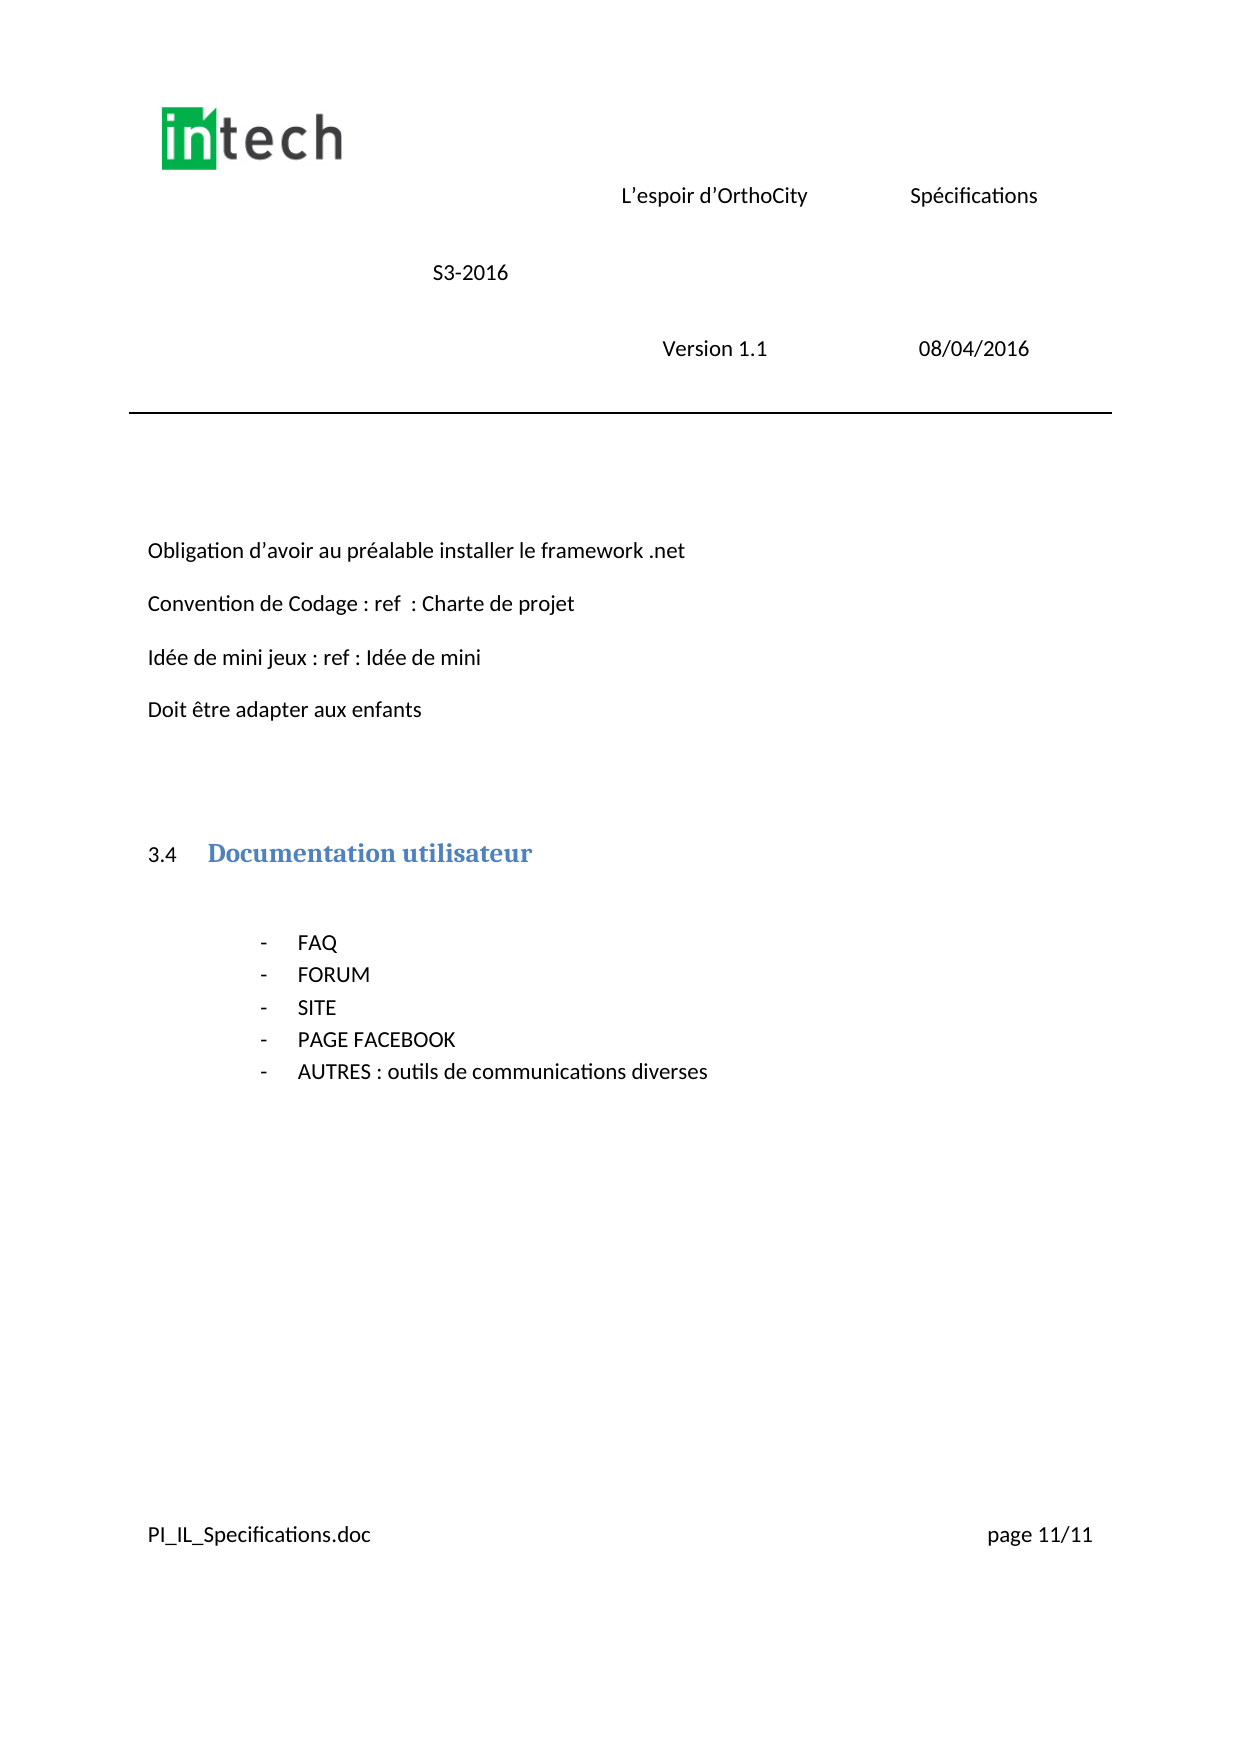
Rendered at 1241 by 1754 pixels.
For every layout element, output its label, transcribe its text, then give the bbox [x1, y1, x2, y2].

text Obligation d’avoir au préalable installer le framework .net [148, 537, 1092, 564]
list Documentation utilisateur [148, 838, 1092, 869]
picture [161, 107, 342, 170]
list FORUM [260, 961, 1092, 989]
text Doit être adapter aux enfants [148, 696, 1092, 724]
list PAGE FACEBOOK [260, 1025, 1092, 1053]
list AUTRES : outils de communications diverses [260, 1057, 1092, 1085]
list SITE [260, 993, 1092, 1021]
list FAQ [260, 928, 1092, 956]
text Convention de Codage : ref : Charte de projet [148, 589, 1092, 618]
text Idée de mini jeux : ref : Idée de mini [148, 643, 1092, 671]
